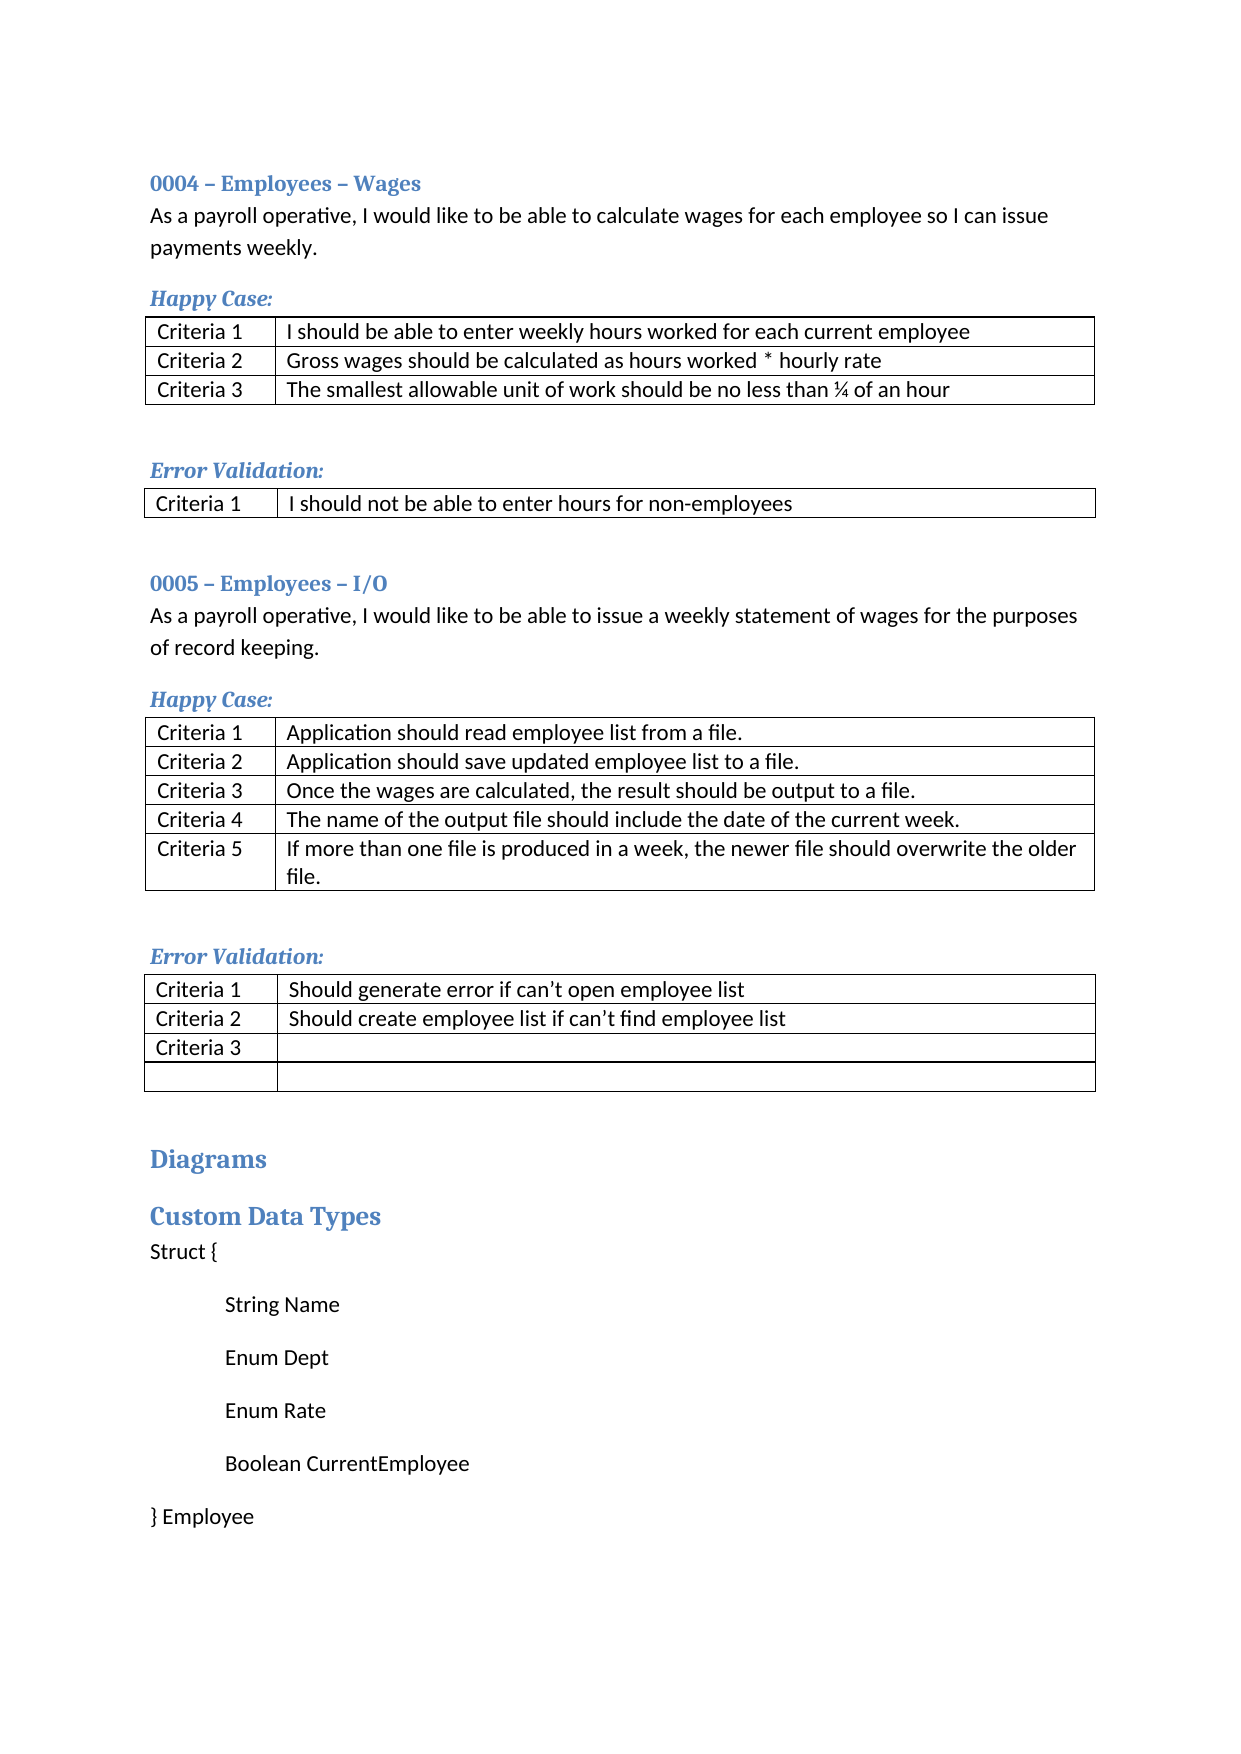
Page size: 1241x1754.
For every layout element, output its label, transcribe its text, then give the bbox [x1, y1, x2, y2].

subtitle Diagrams [150, 1144, 1090, 1176]
table_header I should be able to enter weekly hours worked for each current employee [276, 318, 1094, 346]
table_cell Once the wages are calculated, the result should be output to a file. [276, 776, 1094, 804]
table_cell Criteria 2 [146, 747, 275, 775]
table_cell The name of the output file should include the date of the current week. [276, 805, 1094, 833]
text String Name [150, 1290, 1090, 1318]
subtitle 0005 – Employees – I/O [150, 571, 1090, 597]
table_cell Application should save updated employee list to a file. [276, 747, 1094, 775]
table_header Application should read employee list from a file. [276, 718, 1094, 746]
subtitle 0004 – Employees – Wages [150, 171, 1090, 197]
table_header I should not be able to enter hours for non-employees [278, 489, 1095, 517]
text Struct { [150, 1237, 1090, 1265]
text Enum Dept [150, 1343, 1090, 1371]
table_cell [145, 1063, 277, 1091]
text As a payroll operative, I would like to be able to calculate wages for each employee so I can issue payments weekly. [150, 201, 1090, 261]
table_cell Criteria 2 [146, 347, 275, 374]
subtitle Happy Case: [150, 686, 1090, 713]
table_cell The smallest allowable unit of work should be no less than ¼ of an hour [276, 376, 1094, 404]
table_cell Criteria 3 [145, 1034, 277, 1061]
table_cell Criteria 4 [146, 805, 275, 833]
subtitle Happy Case: [150, 286, 1090, 313]
table_cell Criteria 3 [146, 776, 275, 804]
subtitle Custom Data Types [150, 1201, 1090, 1232]
table_header Criteria 1 [145, 975, 277, 1003]
table_cell Should create employee list if can’t find employee list [278, 1004, 1095, 1032]
table_header Criteria 1 [146, 718, 275, 746]
text Boolean CurrentEmployee [150, 1449, 1090, 1477]
subtitle Error Validation: [150, 458, 1090, 484]
subtitle Error Validation: [150, 944, 1090, 970]
table_header Should generate error if can’t open employee list [278, 975, 1095, 1003]
table_cell Criteria 5 [146, 834, 275, 890]
table_header Criteria 1 [146, 318, 275, 346]
table_cell Criteria 3 [146, 376, 275, 404]
table_header Criteria 1 [145, 489, 277, 517]
table_cell [278, 1063, 1095, 1091]
table_cell Gross wages should be calculated as hours worked * hourly rate [276, 347, 1094, 374]
table_cell Criteria 2 [145, 1004, 277, 1032]
text As a payroll operative, I would like to be able to issue a weekly statement of wages for the purposes of record keeping. [150, 601, 1090, 661]
text Enum Rate [150, 1396, 1090, 1424]
text } Employee [150, 1502, 1090, 1530]
table_cell [278, 1034, 1095, 1061]
table_cell If more than one file is produced in a week, the newer file should overwrite the older file. [276, 834, 1094, 890]
